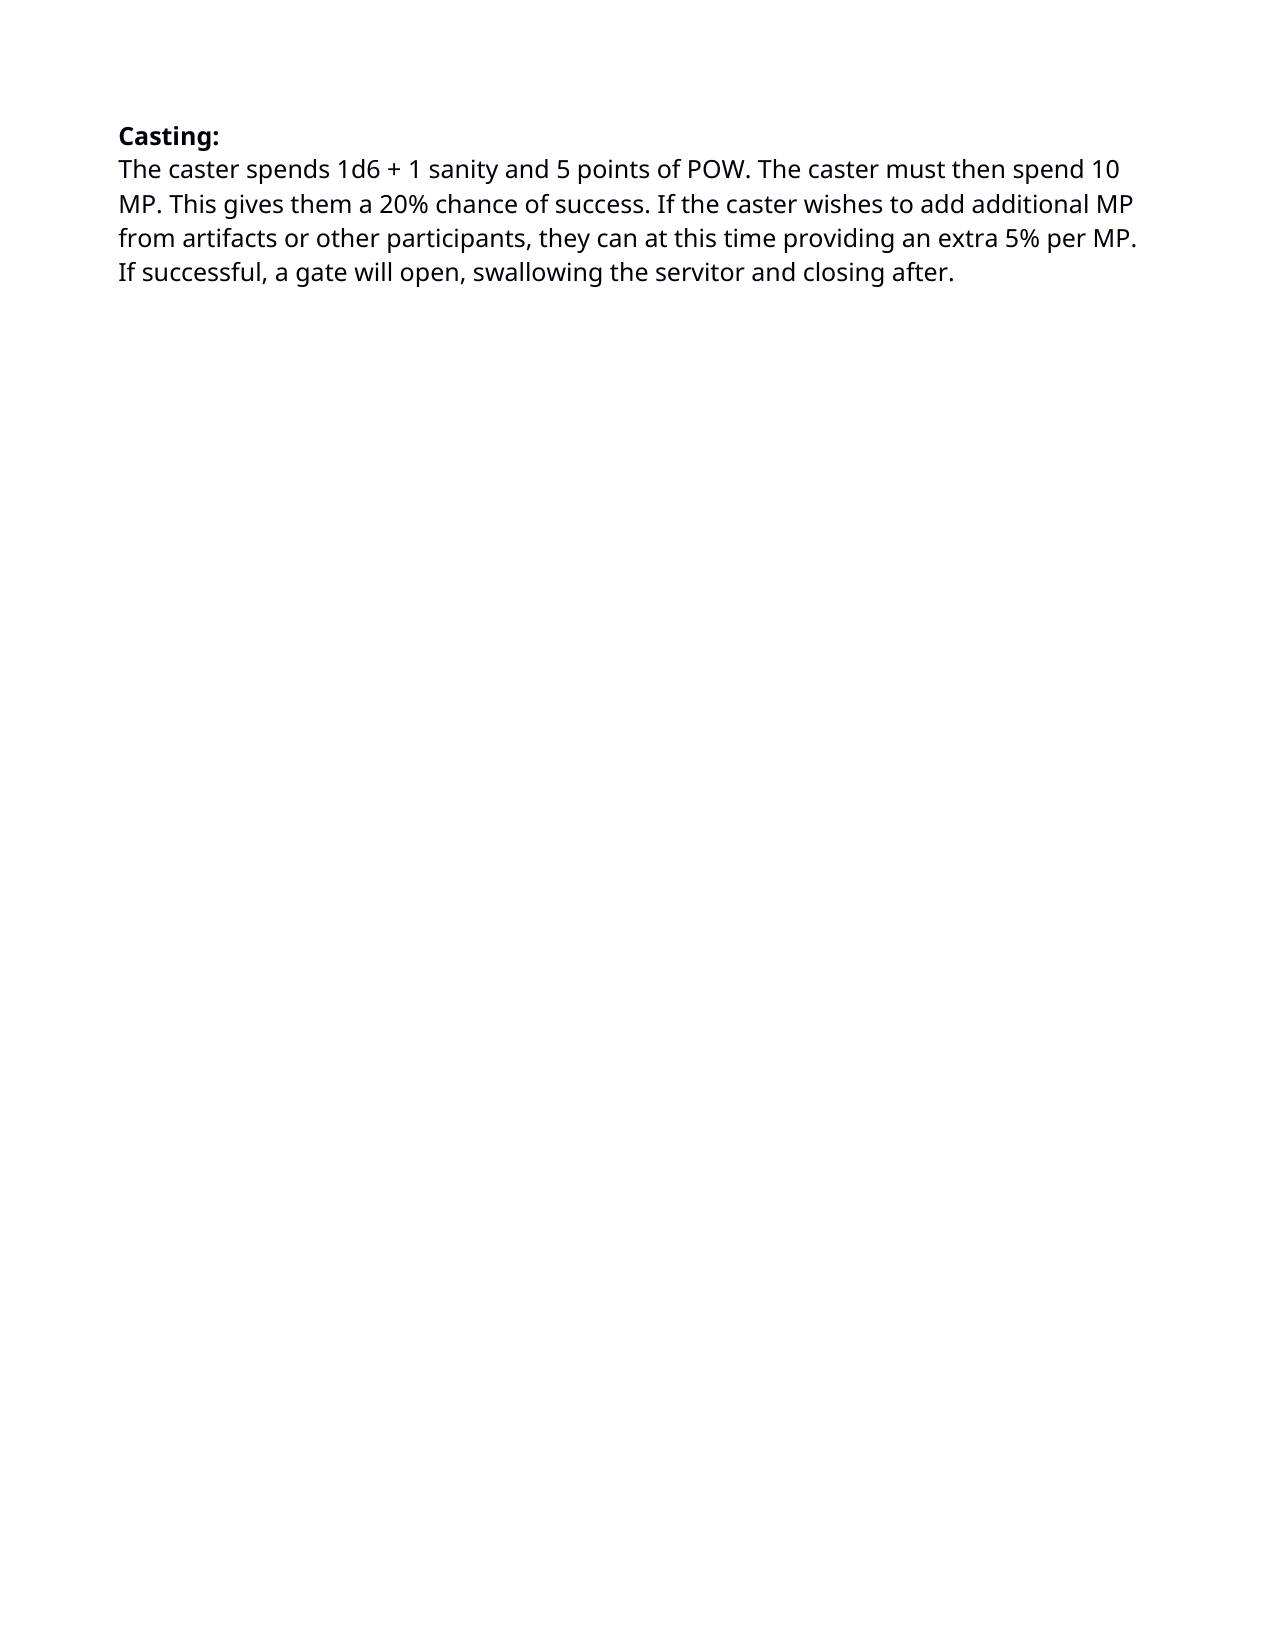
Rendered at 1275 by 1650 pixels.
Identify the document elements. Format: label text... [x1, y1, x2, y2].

text The caster spends 1d6 + 1 sanity and 5 points of POW. The caster must then spend 10 MP. This gives them a 20% chance of success. If the caster wishes to add additional MP from artifacts or other participants, they can at this time providing an extra 5% per MP. If successful, a gate will open, swallowing the servitor and closing after. [118, 152, 1157, 288]
text Casting: [118, 118, 1157, 152]
